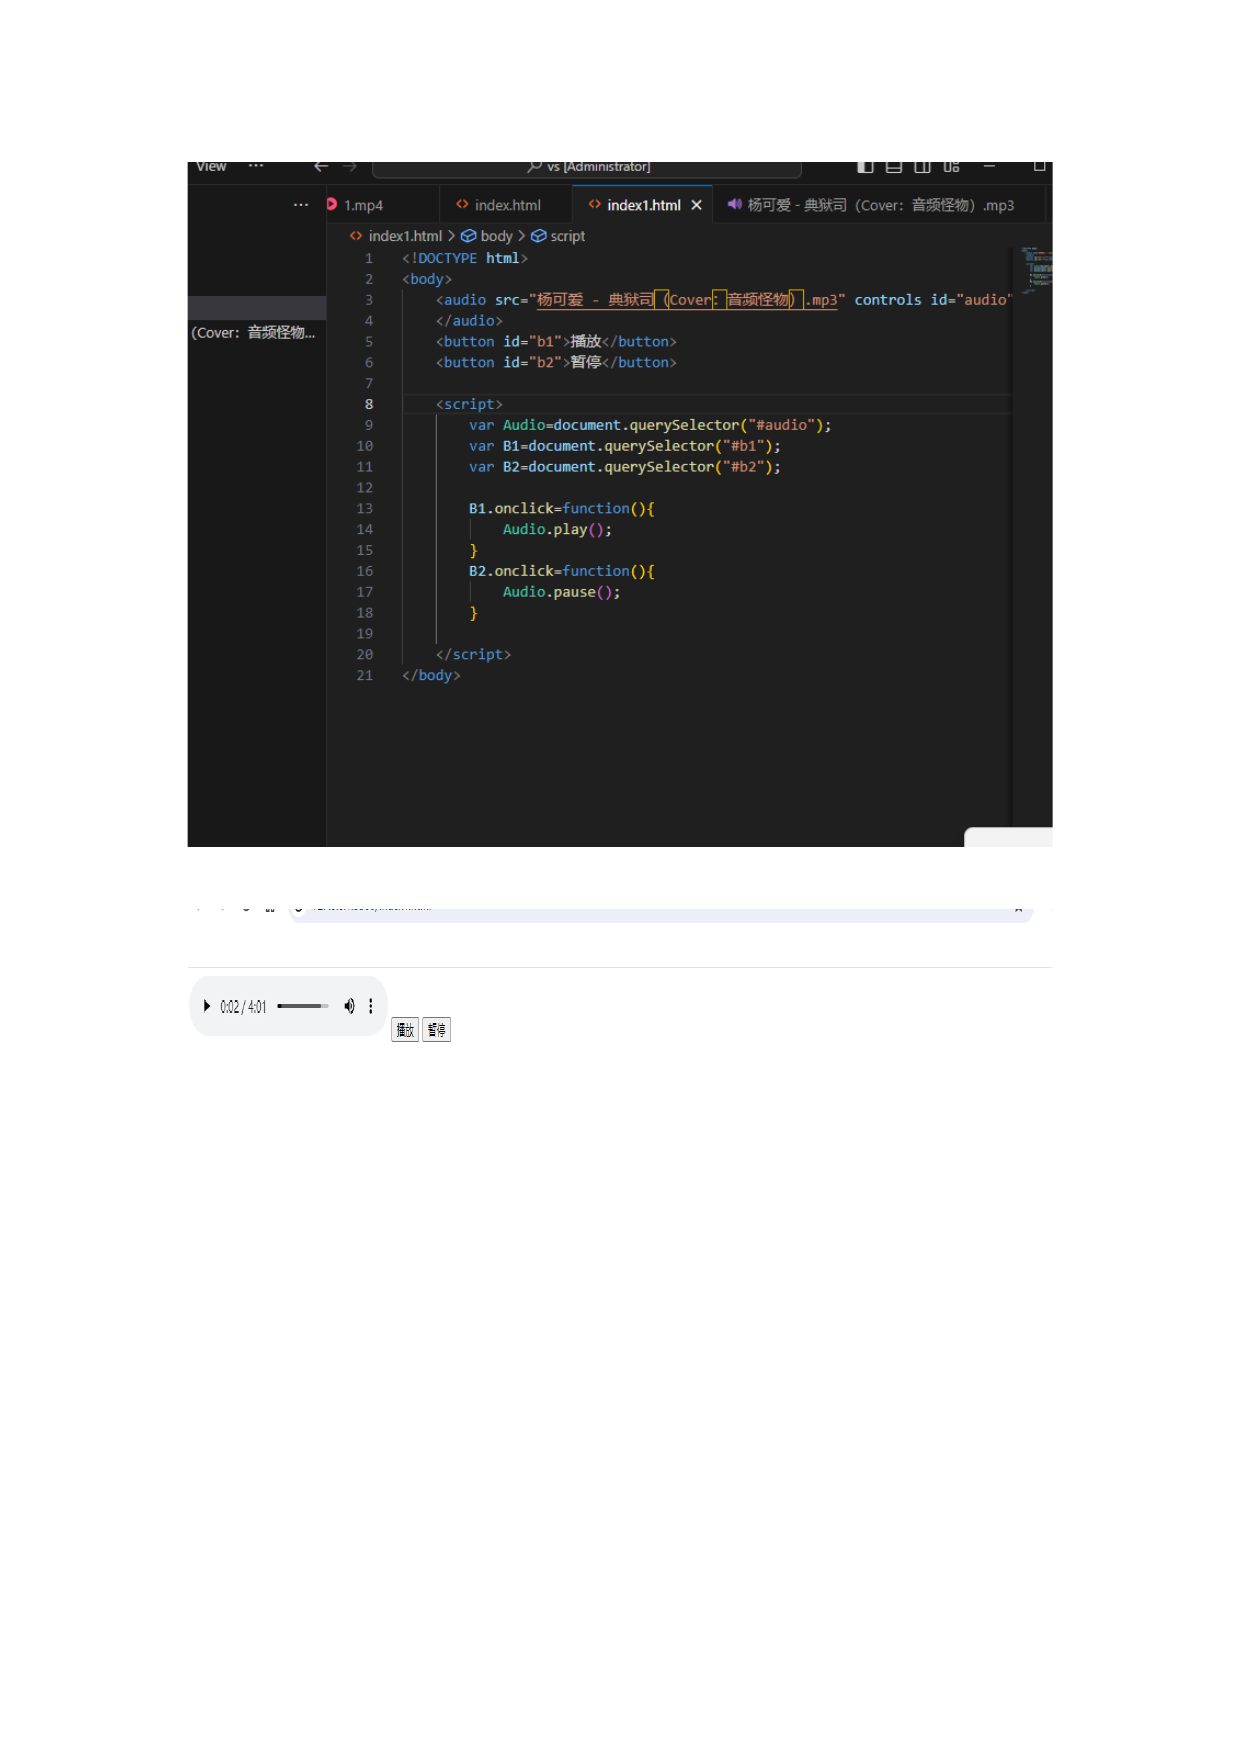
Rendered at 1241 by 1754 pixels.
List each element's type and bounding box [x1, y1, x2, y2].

picture [187, 162, 1053, 847]
picture [187, 909, 1053, 1313]
